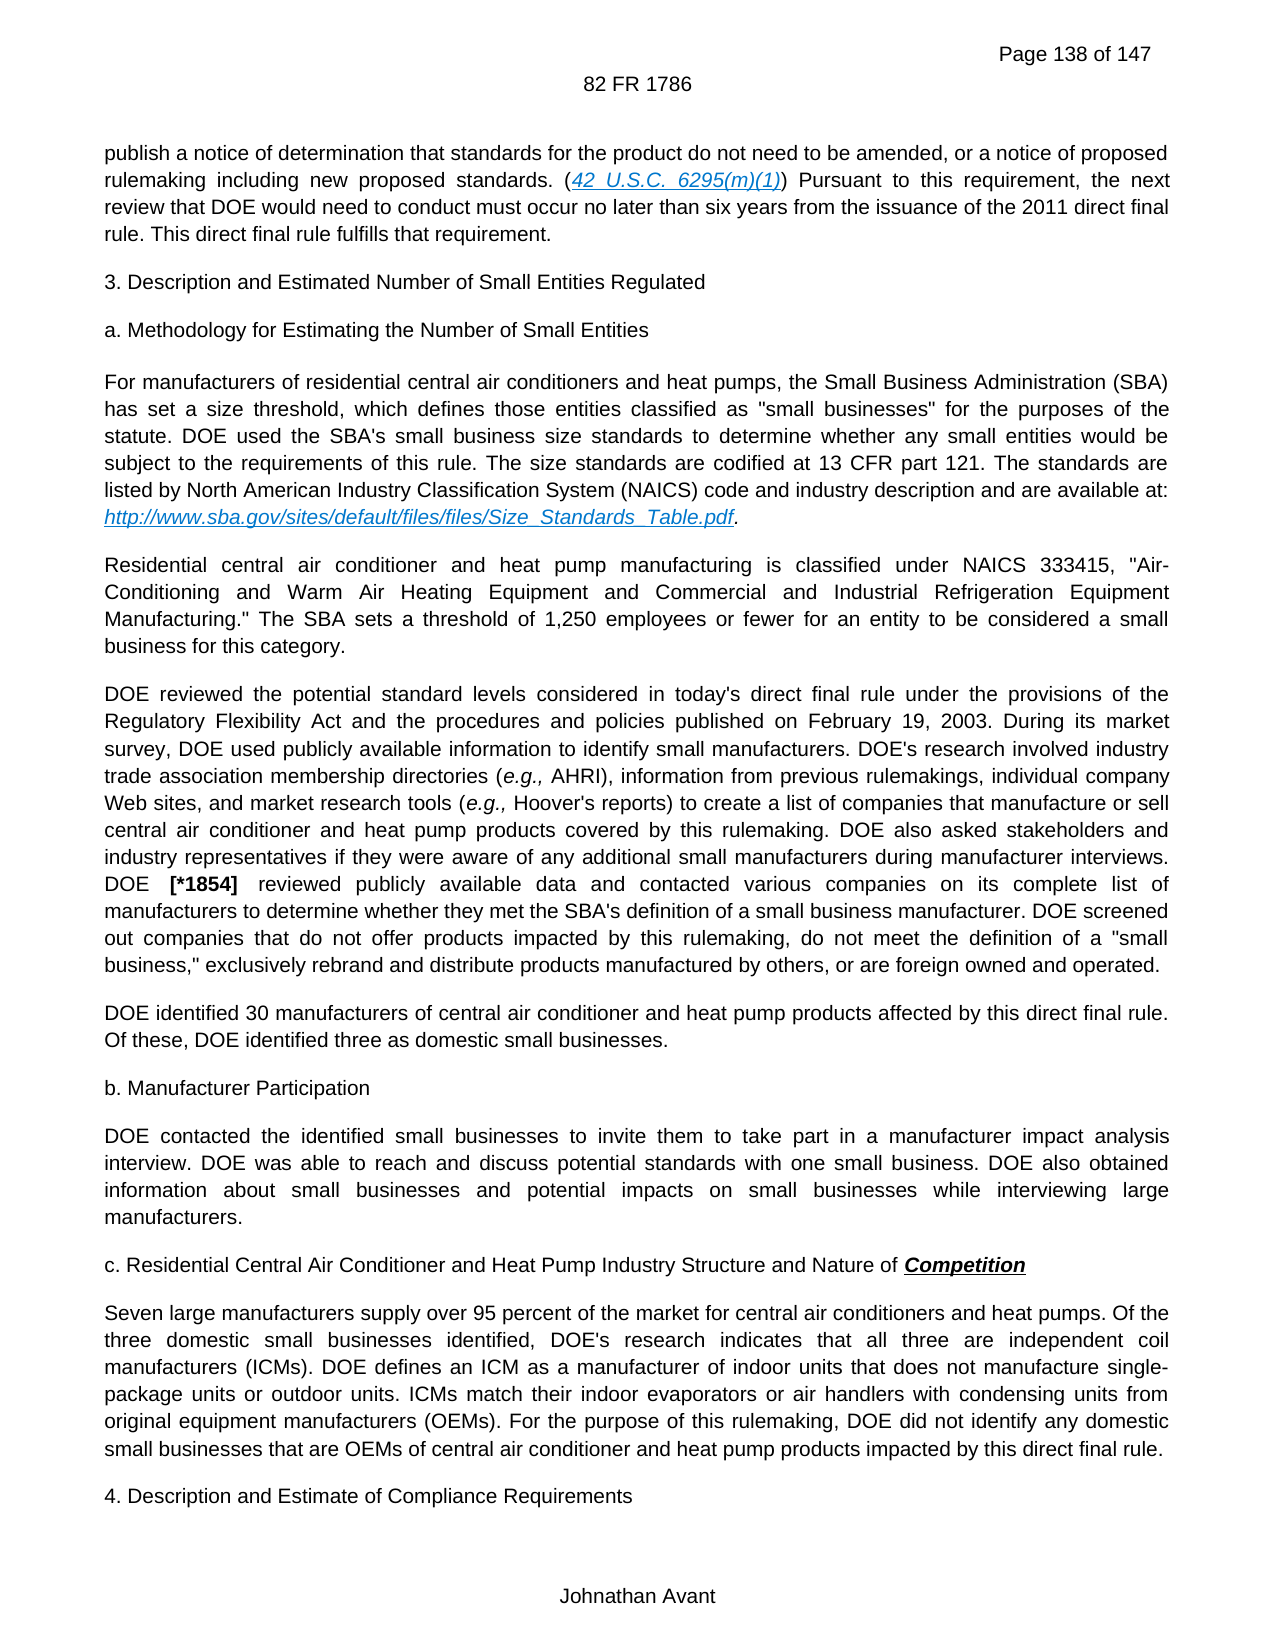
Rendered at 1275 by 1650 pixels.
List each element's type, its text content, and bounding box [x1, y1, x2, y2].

text For manufacturers of residential central air conditioners and heat pumps, the Small Business Administration (SBA) has set a size threshold, which defines those entities classified as "small businesses" for the purposes of the statute. DOE used the SBA's small business size standards to determine whether any small entities would be subject to the requirements of this rule. The size standards are codified at 13 CFR part 121. The standards are listed by North American Industry Classification System (NAICS) code and industry description and are available at: http://www.sba.gov/sites/default/files/files/Size_Standards_Table.pdf. [104, 367, 1171, 529]
text a. Methodology for Estimating the Number of Small Entities [104, 314, 1171, 342]
text 4. Description and Estimate of Compliance Requirements [104, 1481, 1171, 1508]
text Residential central air conditioner and heat pump manufacturing is classified under NAICS 333415, "Air-Conditioning and Warm Air Heating Equipment and Commercial and Industrial Refrigeration Equipment Manufacturing." The SBA sets a threshold of 1,250 employees or fewer for an entity to be considered a small business for this category. [104, 550, 1171, 658]
text DOE identified 30 manufacturers of central air conditioner and heat pump products affected by this direct final rule. Of these, DOE identified three as domestic small businesses. [104, 998, 1171, 1052]
text Seven large manufacturers supply over 95 percent of the market for central air conditioners and heat pumps. Of the three domestic small businesses identified, DOE's research indicates that all three are independent coil manufacturers (ICMs). DOE defines an ICM as a manufacturer of indoor units that does not manufacture single-package units or outdoor units. ICMs match their indoor evaporators or air handlers with condensing units from original equipment manufacturers (OEMs). For the purpose of this rulemaking, DOE did not identify any domestic small businesses that are OEMs of central air conditioner and heat pump products impacted by this direct final rule. [104, 1298, 1171, 1460]
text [104, 137, 1171, 246]
text c. Residential Central Air Conditioner and Heat Pump Industry Structure and Nature of Competition [104, 1250, 1171, 1277]
text 3. Description and Estimated Number of Small Entities Regulated [104, 267, 1171, 294]
text DOE contacted the identified small businesses to invite them to take part in a manufacturer impact analysis interview. DOE was able to reach and discuss potential standards with one small business. DOE also obtained information about small businesses and potential impacts on small businesses while interviewing large manufacturers. [104, 1121, 1171, 1229]
text b. Manufacturer Participation [104, 1073, 1171, 1100]
text DOE reviewed the potential standard levels considered in today's direct final rule under the provisions of the Regulatory Flexibility Act and the procedures and policies published on February 19, 2003. During its market survey, DOE used publicly available information to identify small manufacturers. DOE's research involved industry trade association membership directories (e.g., AHRI), information from previous rulemakings, individual company Web sites, and market research tools (e.g., Hoover's reports) to create a list of companies that manufacture or sell central air conditioner and heat pump products covered by this rulemaking. DOE also asked stakeholders and industry representatives if they were aware of any additional small manufacturers during manufacturer interviews. DOE [*1854] reviewed publicly available data and contacted various companies on its complete list of manufacturers to determine whether they met the SBA's definition of a small business manufacturer. DOE screened out companies that do not offer products impacted by this rulemaking, do not meet the definition of a "small business," exclusively rebrand and distribute products manufactured by others, or are foreign owned and operated. [104, 679, 1171, 977]
